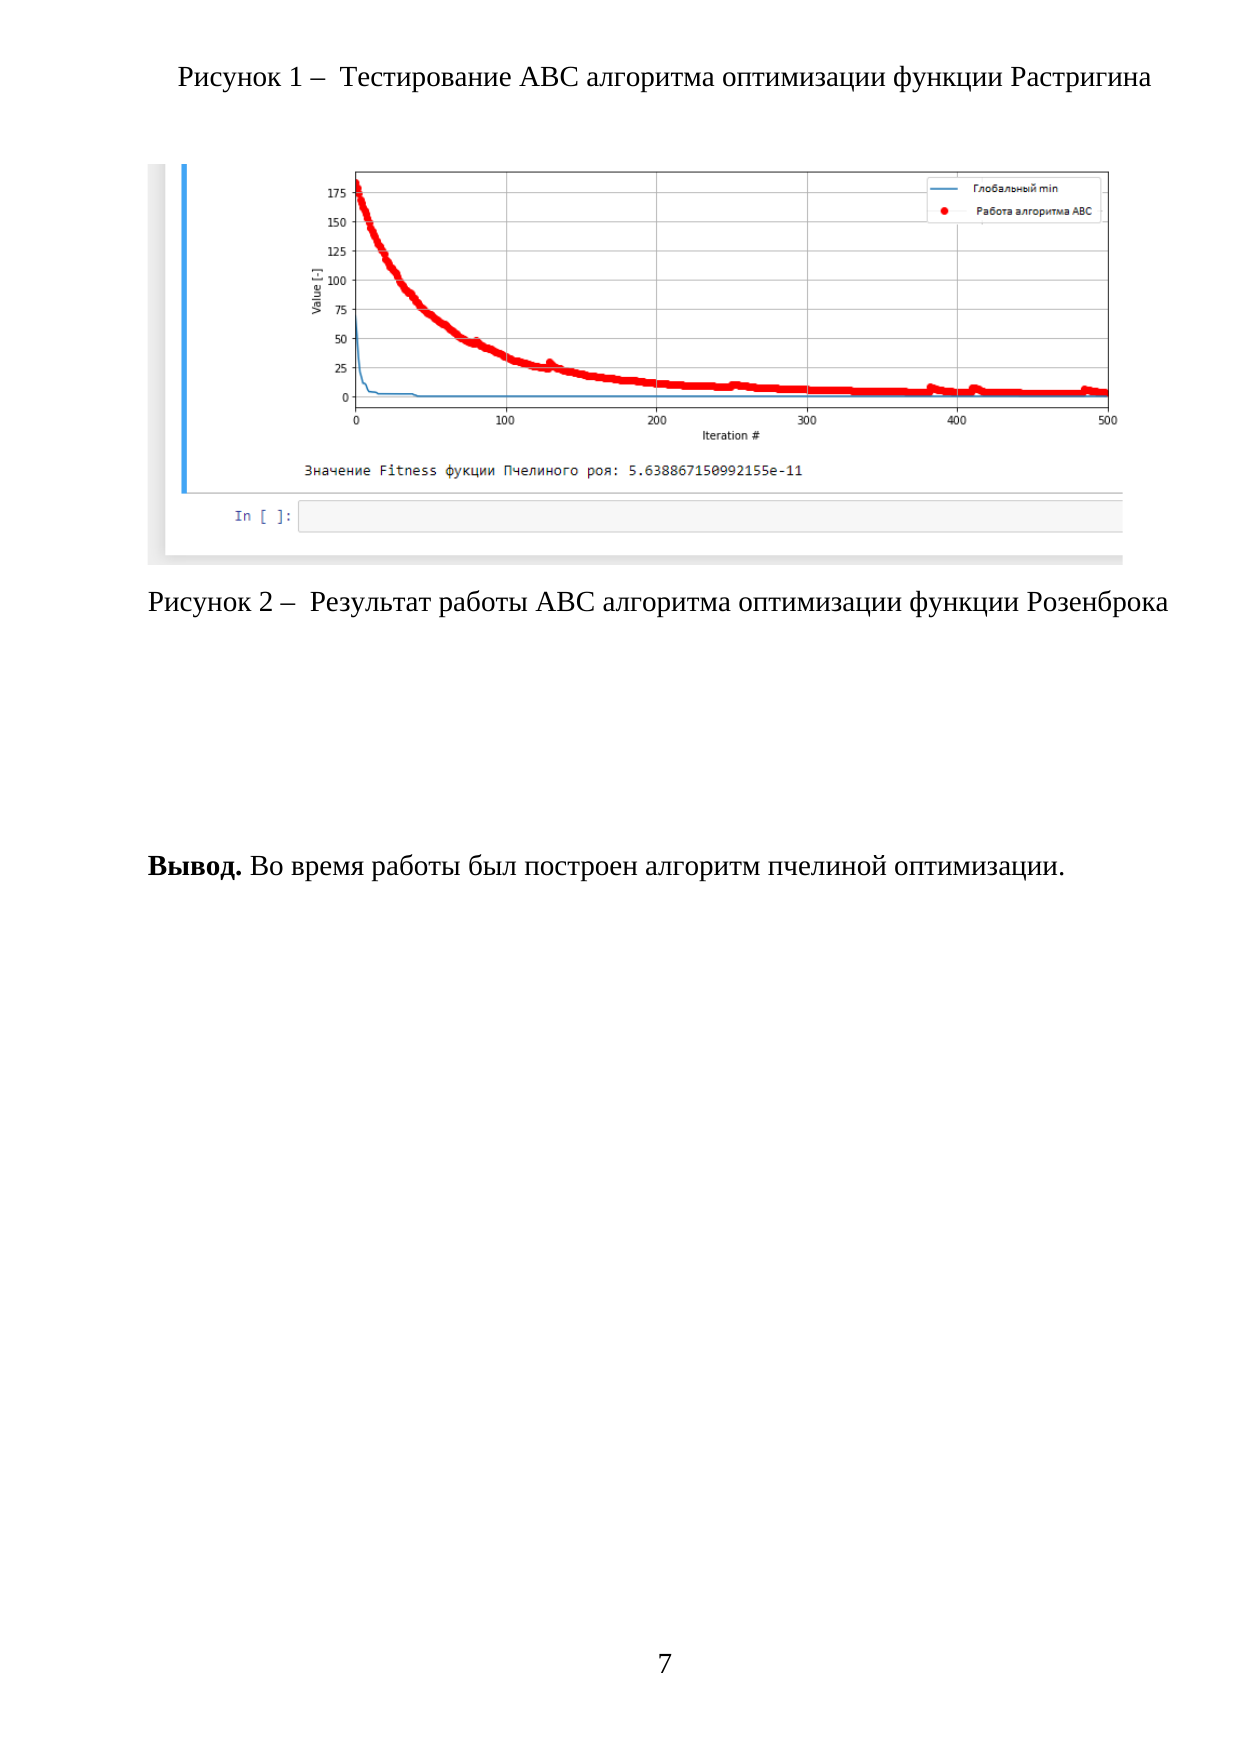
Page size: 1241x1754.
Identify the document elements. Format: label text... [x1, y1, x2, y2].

picture [147, 164, 1123, 565]
text Вывод. Во время работы был построен алгоритм пчелиной оптимизации. [148, 848, 1181, 881]
text Рисунок 1 – Тестирование ABC алгоритма оптимизации функции Растригина [148, 59, 1181, 93]
text Рисунок 2 – Результат работы ABC алгоритма оптимизации функции Розенброка [148, 584, 1181, 617]
